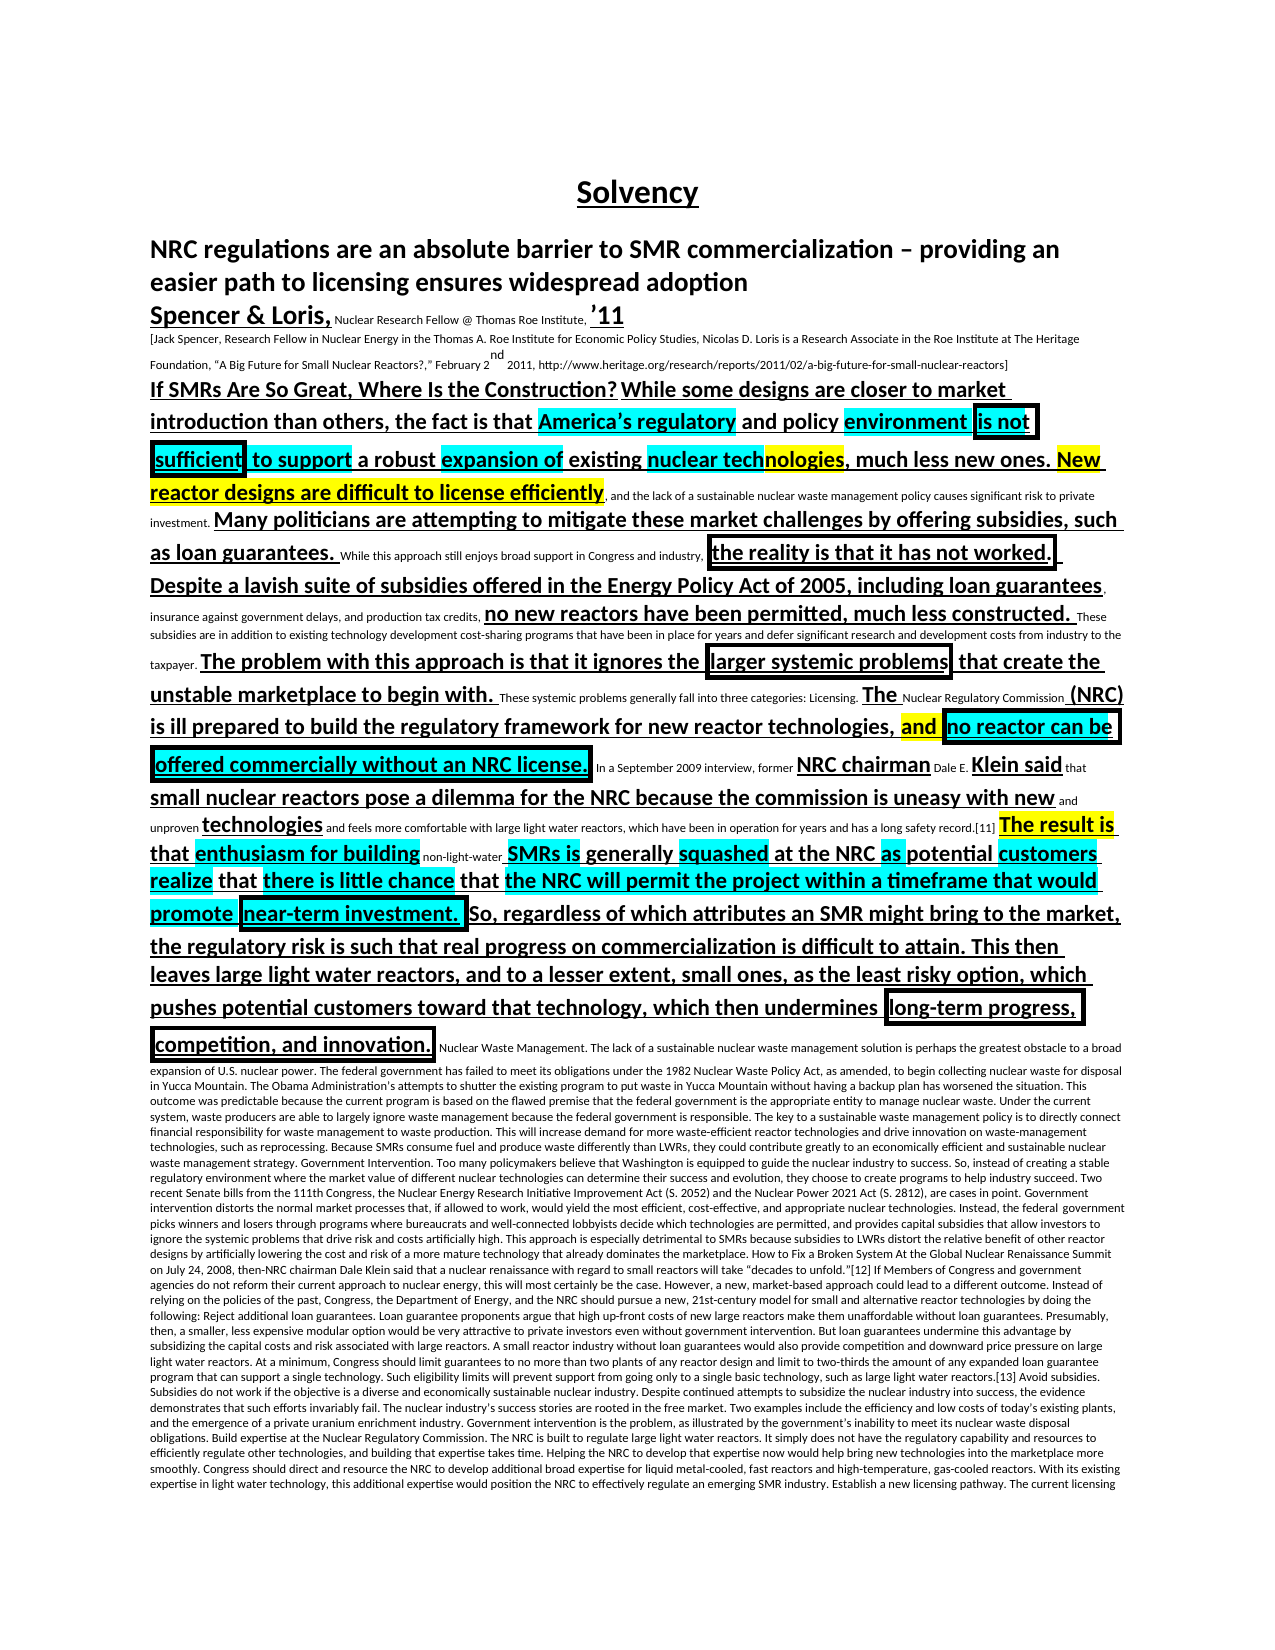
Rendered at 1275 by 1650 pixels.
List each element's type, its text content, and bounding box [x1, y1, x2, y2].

subtitle Solvency [150, 171, 1125, 212]
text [150, 375, 1125, 1492]
subtitle NRC regulations are an absolute barrier to SMR commercialization – providing an easier path to licensing ensures widespread adoption [150, 232, 1125, 298]
text Spencer & Loris, Nuclear Research Fellow @ Thomas Roe Institute, ’11 [150, 298, 1125, 331]
text [Jack Spencer, Research Fellow in Nuclear Energy in the Thomas A. Roe Institute for Economic Policy Studies, Nicolas D. Loris is a Research Associate in the Roe Institute at The Heritage Foundation, “A Big Future for Small Nuclear Reactors?,” February 2nd 2011, http://www.heritage.org/research/reports/2011/02/a-big-future-for-small-nuclear-reactors] [150, 331, 1125, 375]
